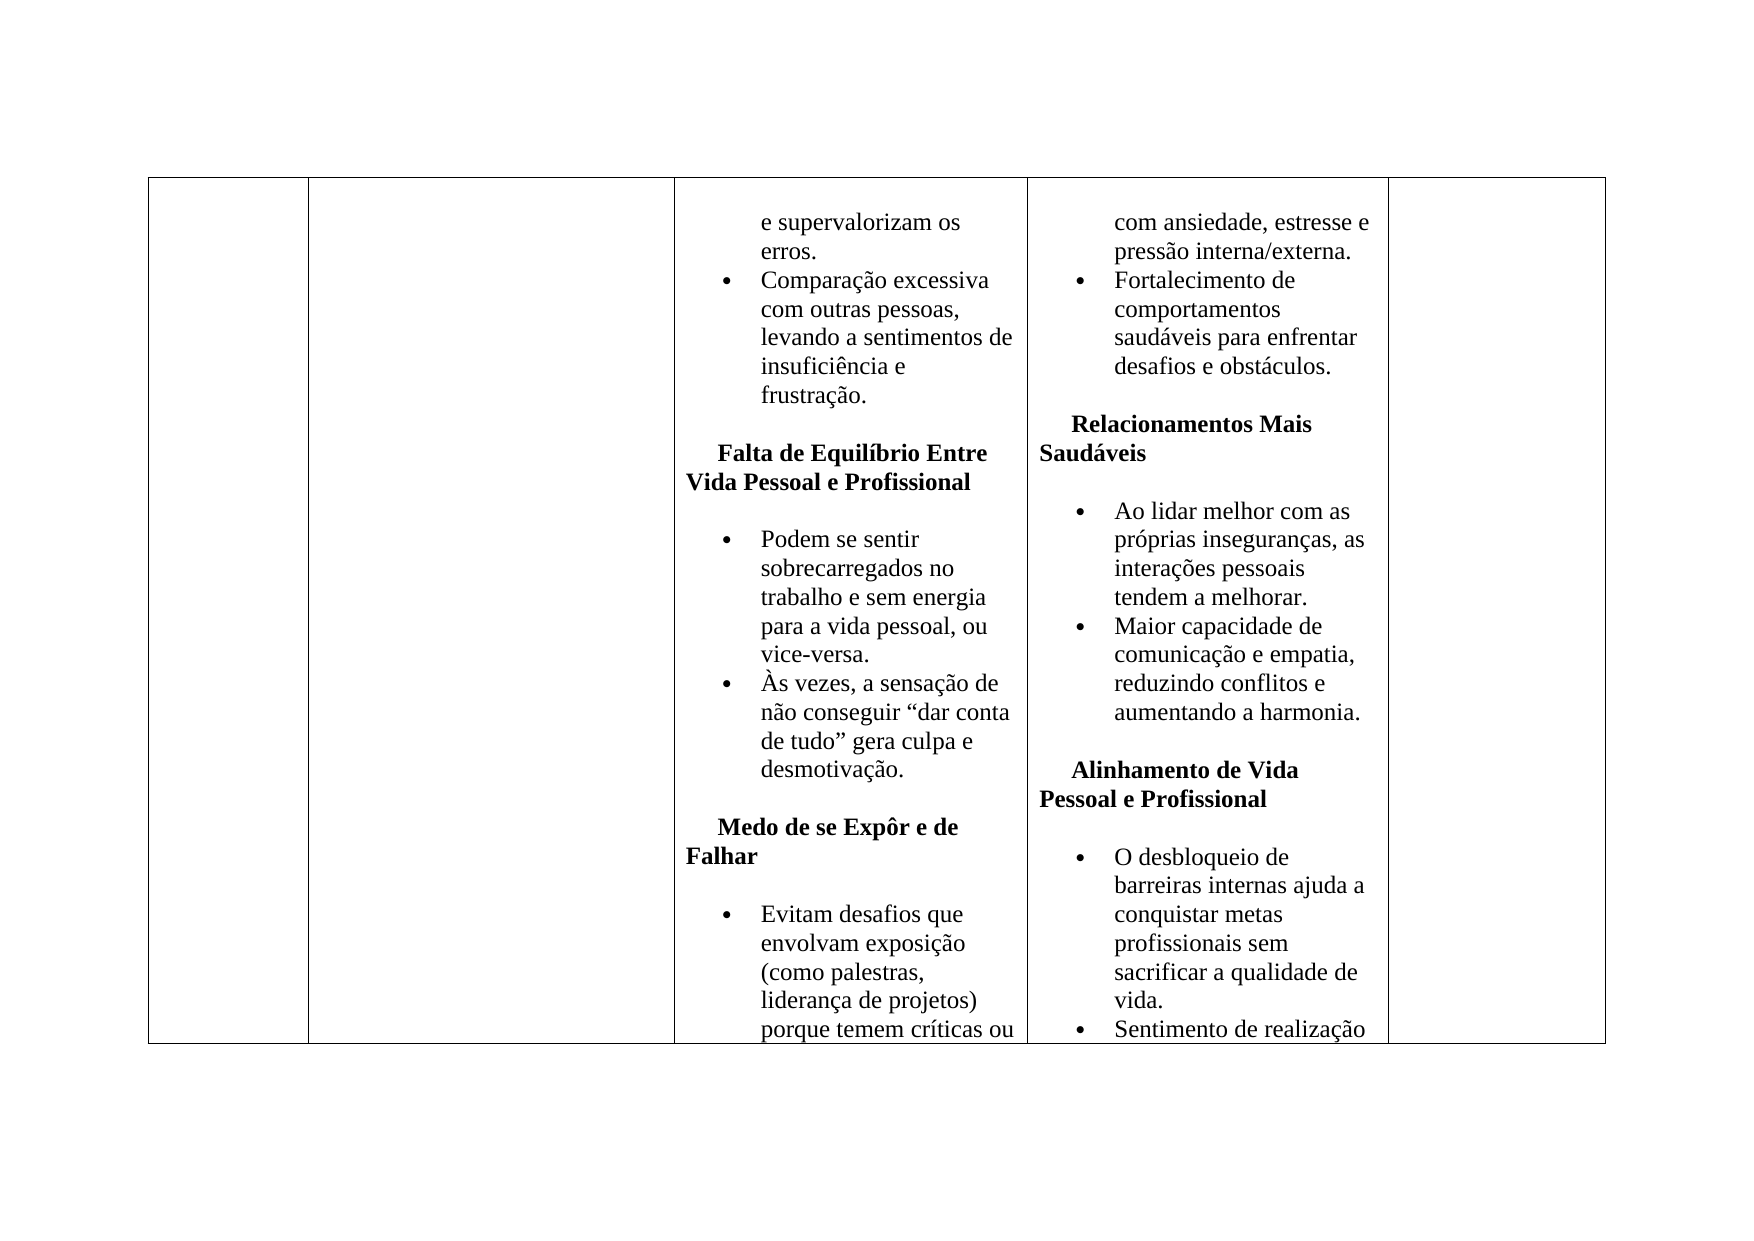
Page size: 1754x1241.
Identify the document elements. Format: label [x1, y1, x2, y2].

table_cell [1389, 178, 1605, 1043]
table_cell [1028, 178, 1388, 1043]
table_cell [149, 178, 308, 1043]
table_cell [675, 178, 1027, 1043]
table_cell [309, 178, 674, 1043]
